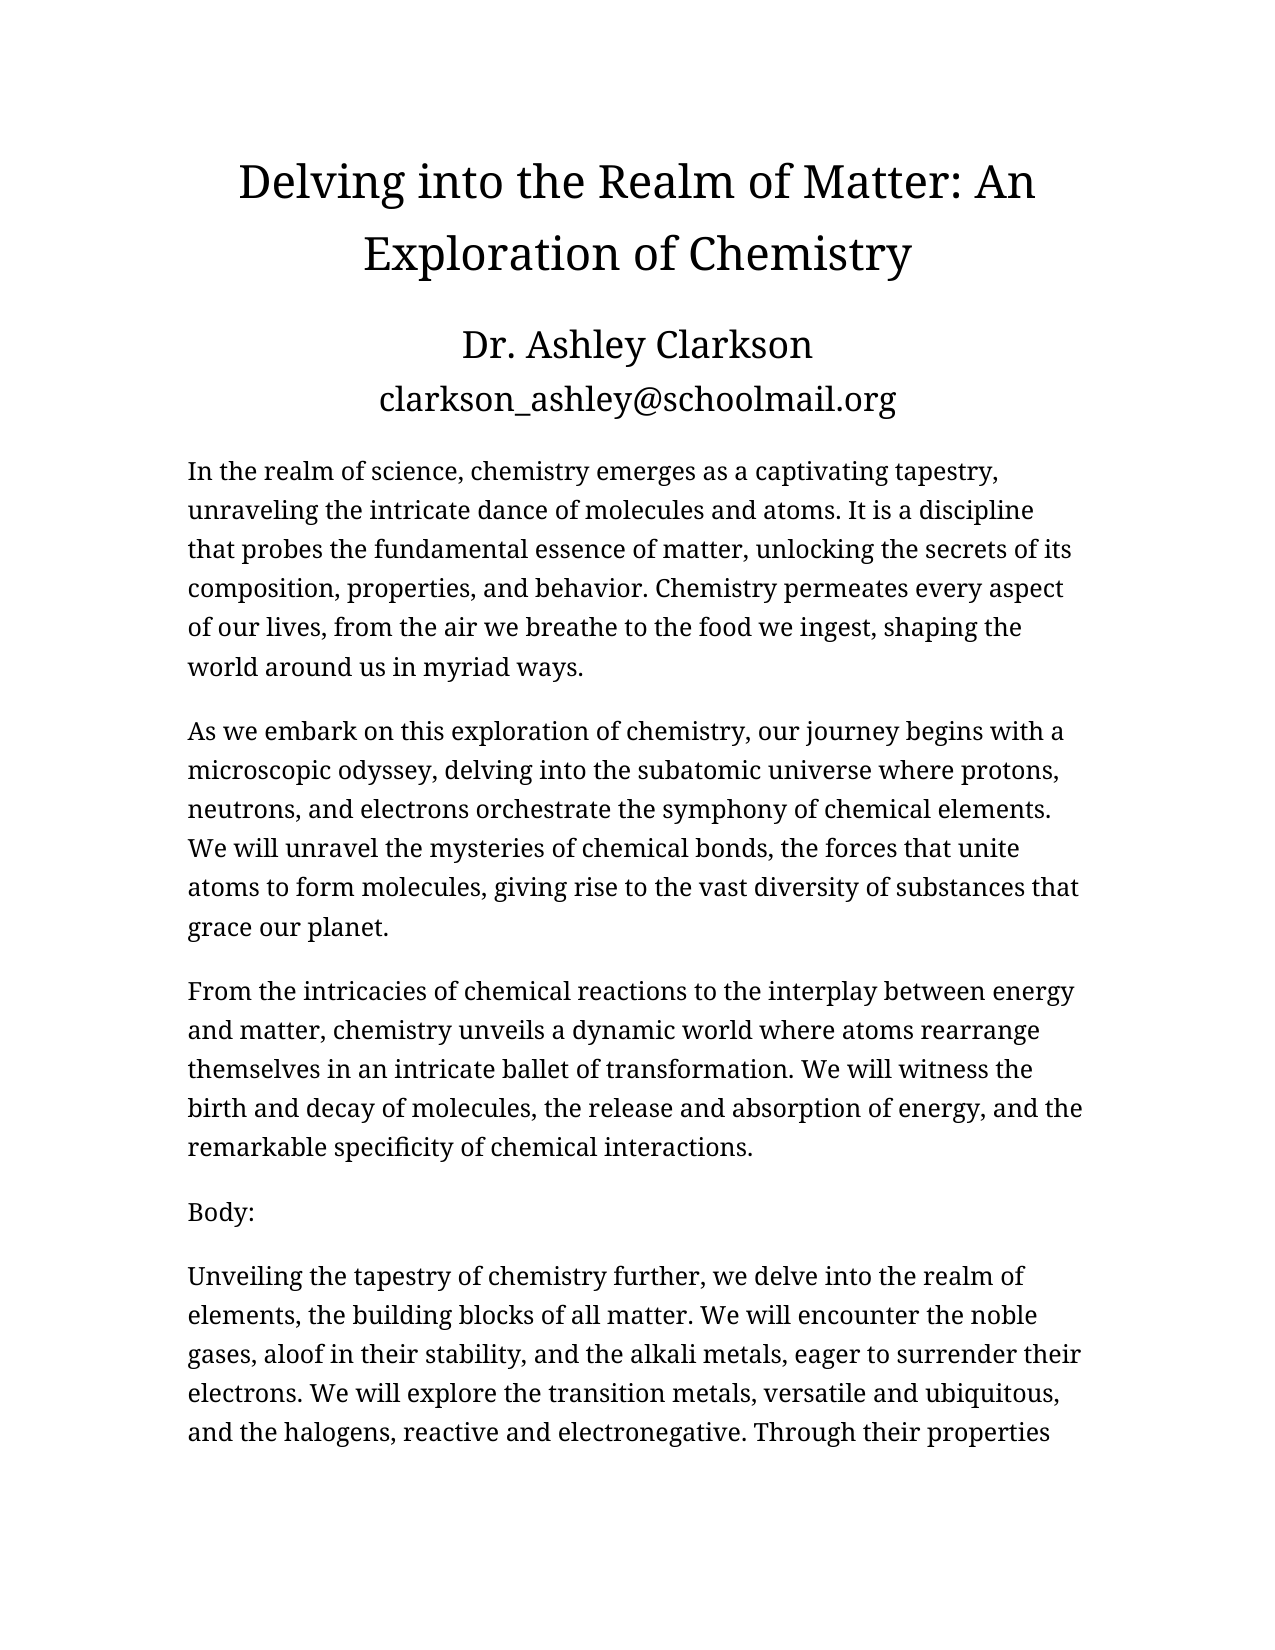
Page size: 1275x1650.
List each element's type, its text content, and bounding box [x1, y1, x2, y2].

text Dr. Ashley Clarkson clarkson_ashley@schoolmail.org [187, 318, 1087, 422]
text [187, 1258, 1087, 1449]
text In the realm of science, chemistry emerges as a captivating tapestry, unraveling the intricate dance of molecules and atoms. It is a discipline that probes the fundamental essence of matter, unlocking the secrets of its composition, properties, and behavior. Chemistry permeates every aspect of our lives, from the air we breathe to the food we ingest, shaping the world around us in myriad ways. [187, 453, 1087, 683]
text Body: [187, 1194, 1087, 1228]
text As we embark on this exploration of chemistry, our journey begins with a microscopic odyssey, delving into the subatomic universe where protons, neutrons, and electrons orchestrate the symphony of chemical elements. We will unravel the mysteries of chemical bonds, the forces that unite atoms to form molecules, giving rise to the vast diversity of substances that grace our planet. [187, 713, 1087, 943]
text Delving into the Realm of Matter: An Exploration of Chemistry [187, 150, 1087, 284]
text From the intricacies of chemical reactions to the interplay between energy and matter, chemistry unveils a dynamic world where atoms rearrange themselves in an intricate ballet of transformation. We will witness the birth and decay of molecules, the release and absorption of energy, and the remarkable specificity of chemical interactions. [187, 973, 1087, 1164]
